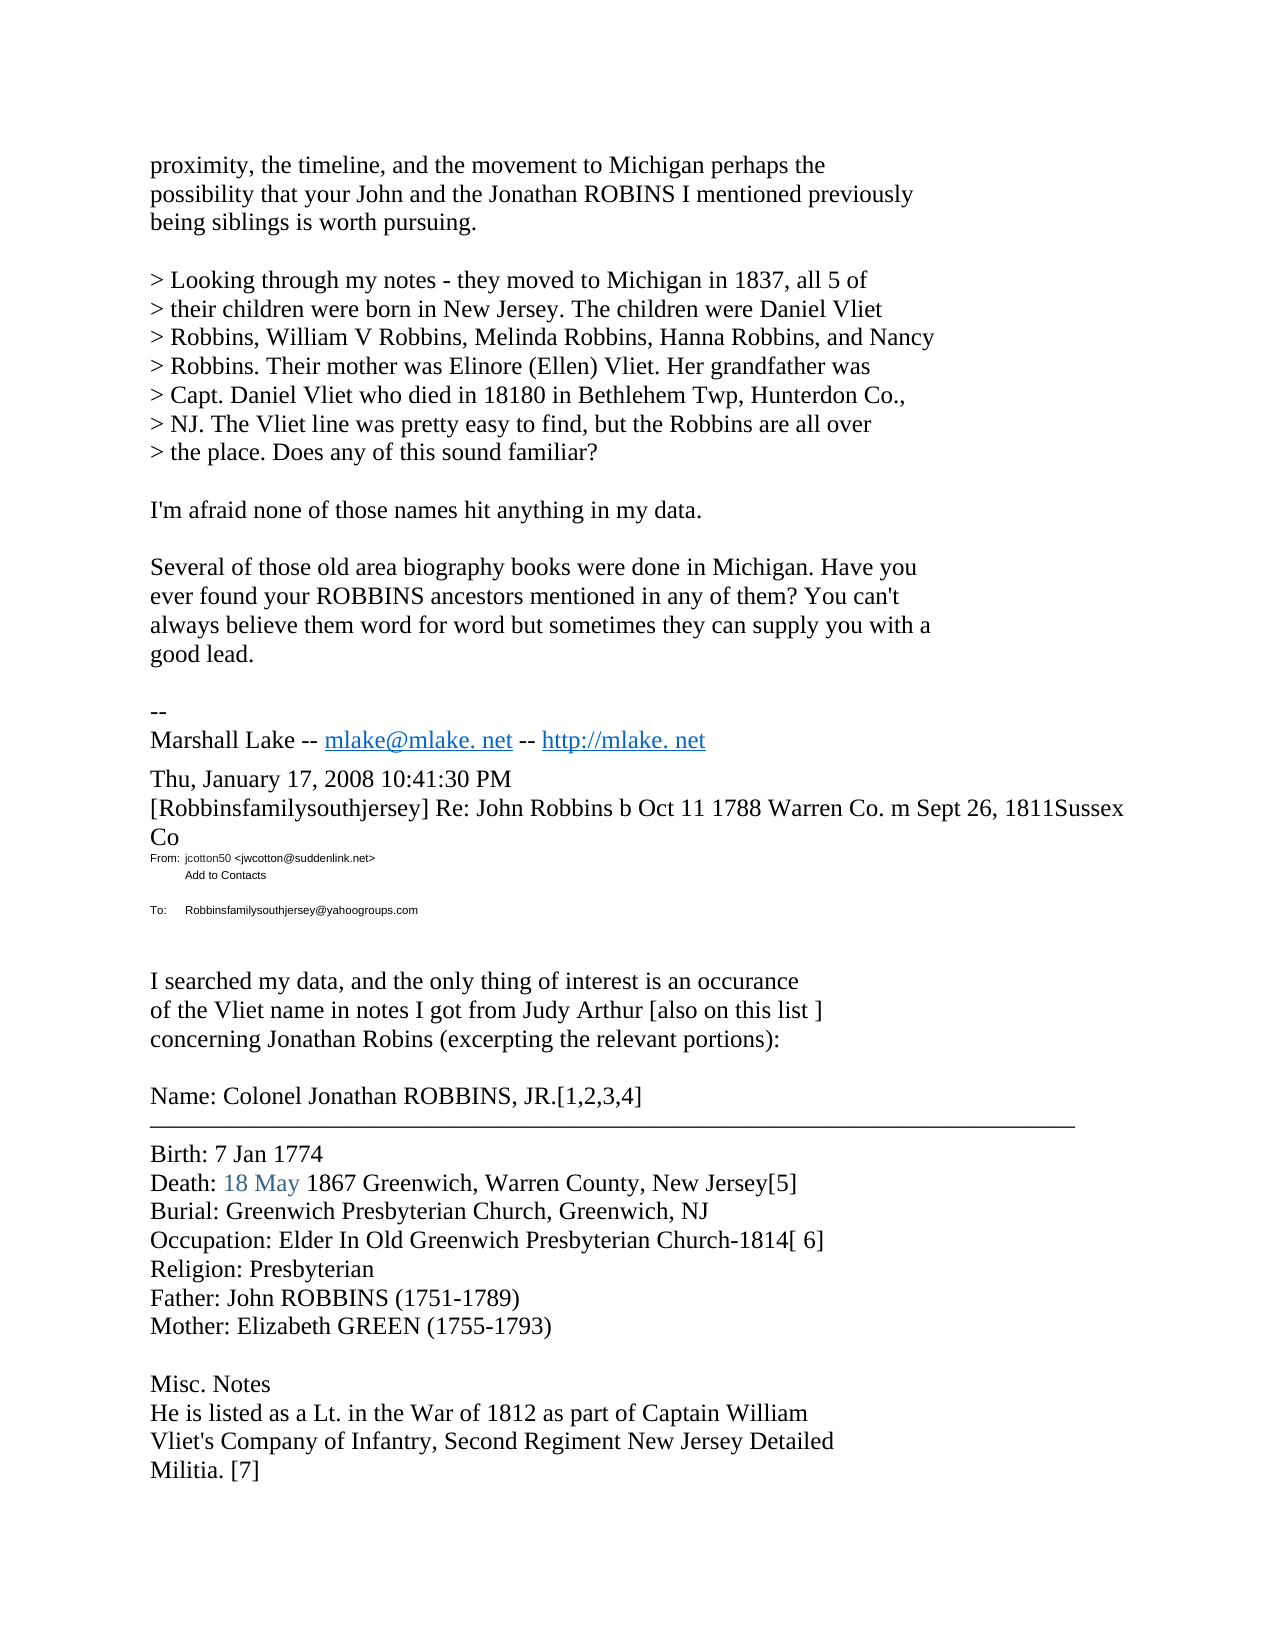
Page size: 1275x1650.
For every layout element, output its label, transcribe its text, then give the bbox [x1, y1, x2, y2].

text Thu, January 17, 2008 10:41:30 PM [150, 764, 1125, 793]
table_header jcotton50 <jwcotton@suddenlink.net> Add to Contacts [185, 851, 421, 903]
table_cell To: [150, 903, 185, 917]
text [150, 966, 1125, 1484]
table_header From: [150, 851, 185, 903]
table_cell [421, 903, 426, 917]
text [Robbinsfamilysouthjersey] Re: John Robbins b Oct 11 1788 Warren Co. m Sept 26, 1811Sussex Co [150, 793, 1125, 851]
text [150, 150, 1125, 754]
table_cell Robbinsfamilysouthjersey@yahoogroups.com [185, 903, 421, 917]
